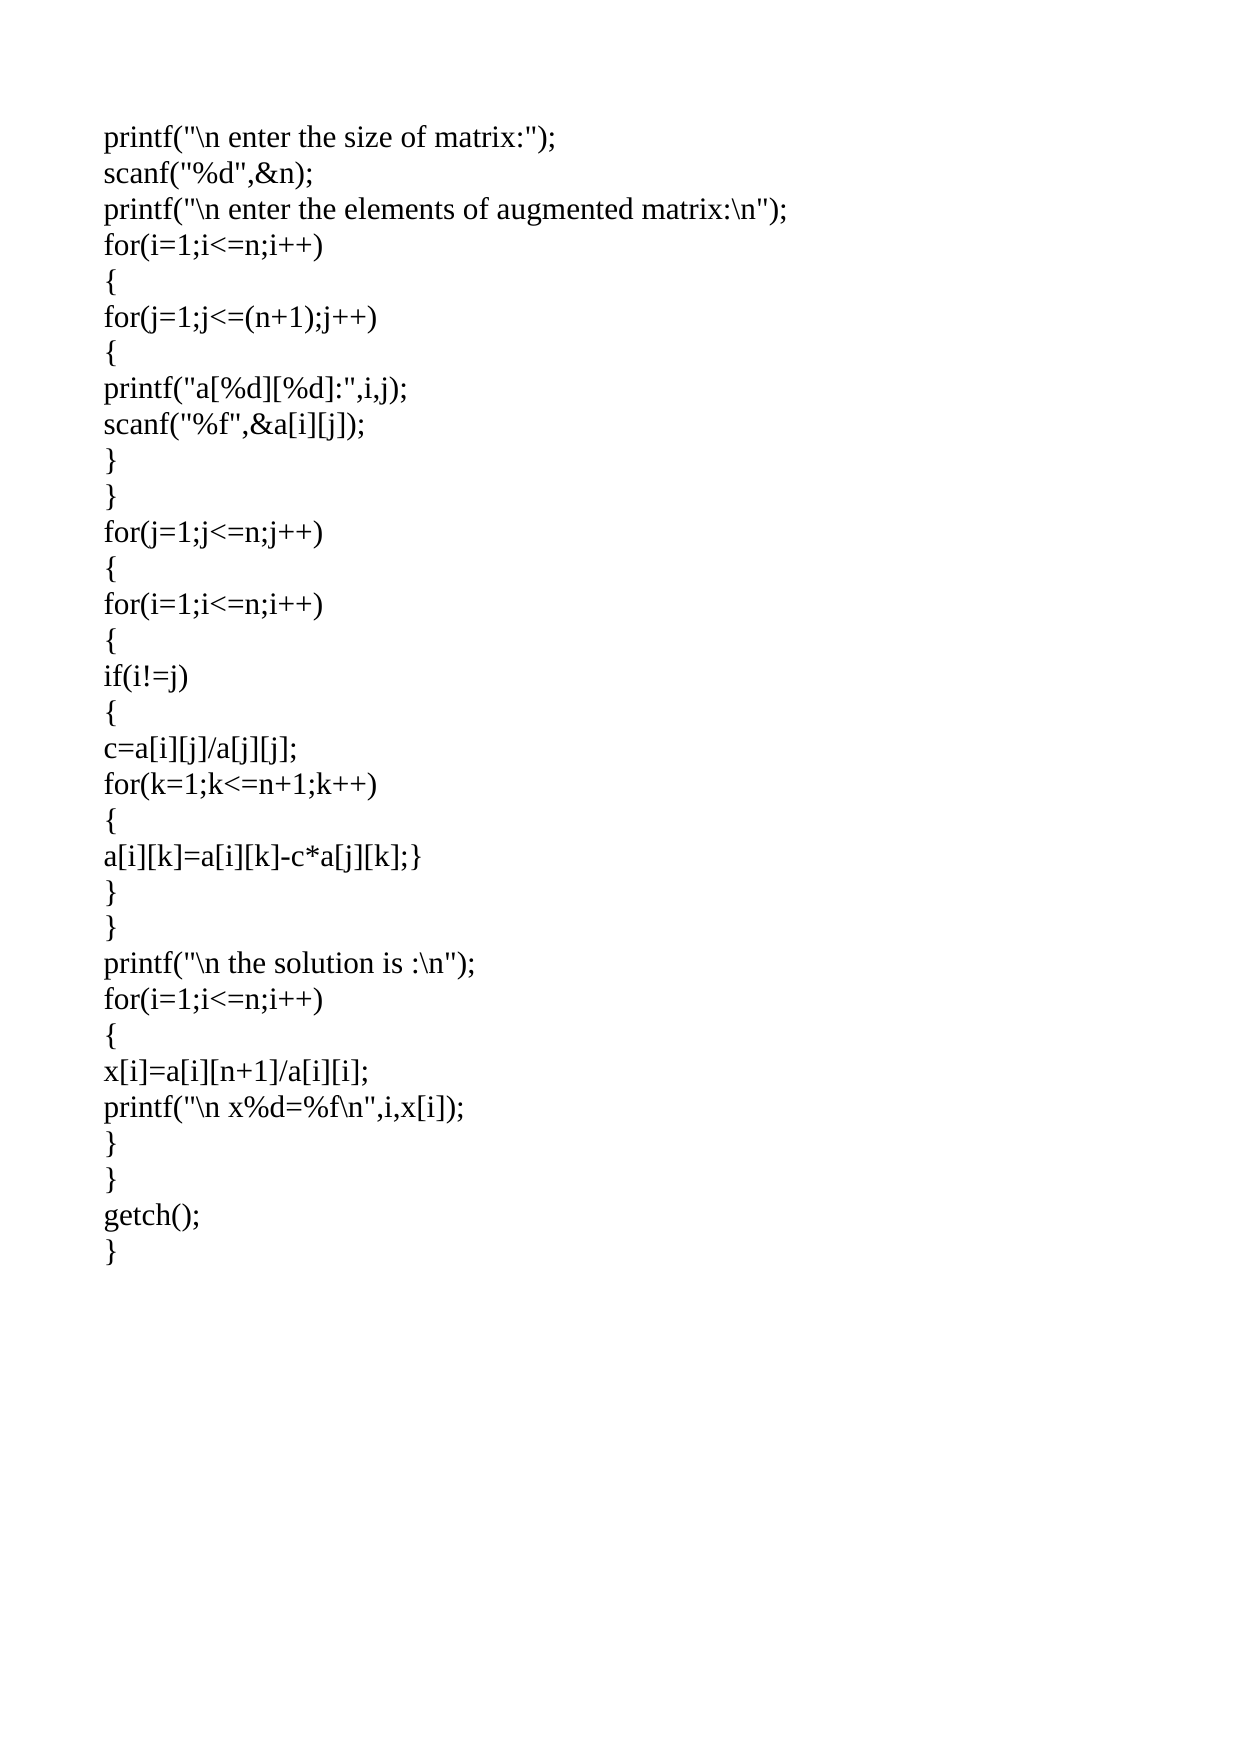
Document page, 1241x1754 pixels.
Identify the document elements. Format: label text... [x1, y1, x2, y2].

text } [103, 477, 1122, 513]
text } [103, 442, 1122, 477]
text printf("a[%d][%d]:",i,j); [103, 370, 1122, 406]
text { [103, 621, 1122, 657]
text c=a[i][j]/a[j][j]; [103, 729, 1122, 765]
text } [103, 1232, 1122, 1268]
text x[i]=a[i][n+1]/a[i][i]; [103, 1052, 1122, 1088]
text printf("\n enter the elements of augmented matrix:\n"); [103, 190, 1122, 226]
text scanf("%f",&a[i][j]); [103, 406, 1122, 442]
text } [103, 873, 1122, 909]
text for(j=1;j<=(n+1);j++) [103, 298, 1122, 334]
text } [103, 1160, 1122, 1196]
text for(j=1;j<=n;j++) [103, 513, 1122, 549]
text a[i][k]=a[i][k]-c*a[j][k];} [103, 837, 1122, 873]
text { [103, 693, 1122, 729]
text getch(); [103, 1196, 1122, 1232]
text { [103, 334, 1122, 370]
text printf("\n x%d=%f\n",i,x[i]); [103, 1088, 1122, 1124]
text for(k=1;k<=n+1;k++) [103, 765, 1122, 801]
text if(i!=j) [103, 657, 1122, 693]
text { [103, 262, 1122, 298]
text } [103, 1124, 1122, 1160]
text for(i=1;i<=n;i++) [103, 226, 1122, 262]
text } [103, 909, 1122, 945]
text { [103, 549, 1122, 585]
text { [103, 801, 1122, 837]
text printf("\n enter the size of matrix:"); [103, 118, 1122, 154]
text for(i=1;i<=n;i++) [103, 585, 1122, 621]
text printf("\n the solution is :\n"); [103, 945, 1122, 981]
text { [103, 1017, 1122, 1052]
text for(i=1;i<=n;i++) [103, 981, 1122, 1017]
text scanf("%d",&n); [103, 154, 1122, 190]
